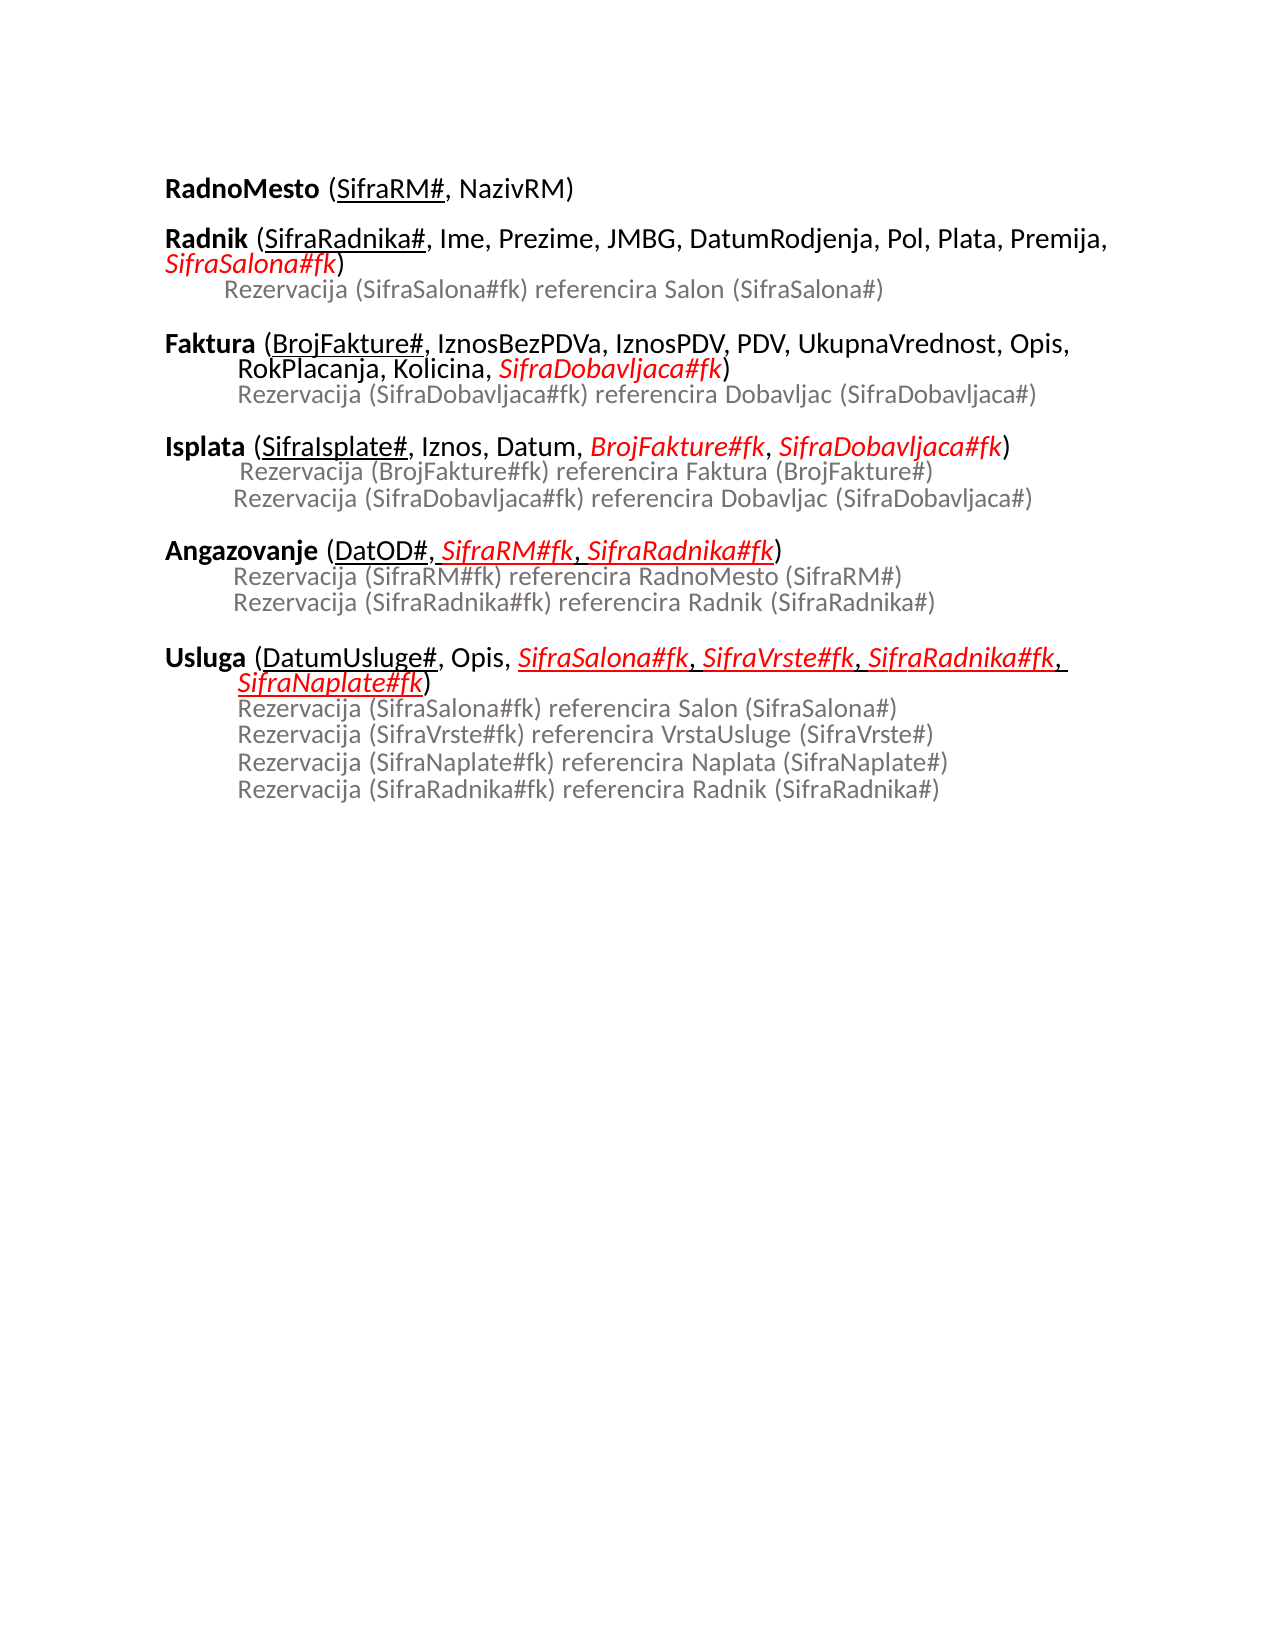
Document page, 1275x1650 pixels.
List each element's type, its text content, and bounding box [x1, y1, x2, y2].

text Rezervacija (SifraVrste#fk) referencira VrstaUsluge (SifraVrste#) [237, 724, 1125, 749]
text Rezervacija (SifraRadnika#fk) referencira Radnik (SifraRadnika#) [165, 592, 1125, 617]
text Isplata (SifraIsplate#, Iznos, Datum, BrojFakture#fk, SifraDobavljaca#fk) Rezervacija (BrojFakture#fk) referencira Faktura (BrojFakture#) [165, 409, 1125, 484]
text Usluga (DatumUsluge#, Opis, SifraSalona#fk, SifraVrste#fk, SifraRadnika#fk, SifraNaplate#fk) Rezervacija (SifraSalona#fk) referencira Salon (SifraSalona#) [165, 647, 1125, 722]
text Angazovanje (DatOD#, SifraRM#fk, SifraRadnika#fk) Rezervacija (SifraRM#fk) referencira RadnoMesto (SifraRM#) [165, 514, 1125, 589]
text Rezervacija (SifraNaplate#fk) referencira Naplata (SifraNaplate#) [237, 751, 1125, 776]
text RadnoMesto (SifraRM#, NazivRM) Radnik (SifraRadnika#, Ime, Prezime, JMBG, DatumRodjenja, Pol, Plata, Premija, SifraSalona#fk) Rezervacija (SifraSalona#fk) referencira Salon (SifraSalona#) [165, 177, 1125, 302]
text Faktura (BrojFakture#, IznosBezPDVa, IznosPDV, PDV, UkupnaVrednost, Opis, RokPlacanja, Kolicina, SifraDobavljaca#fk) Rezervacija (SifraDobavljaca#fk) referencira Dobavljac (SifraDobavljaca#) [165, 332, 1125, 407]
text Rezervacija (SifraDobavljaca#fk) referencira Dobavljac (SifraDobavljaca#) [165, 487, 1125, 512]
text Rezervacija (SifraRadnika#fk) referencira Radnik (SifraRadnika#) [237, 779, 1125, 804]
